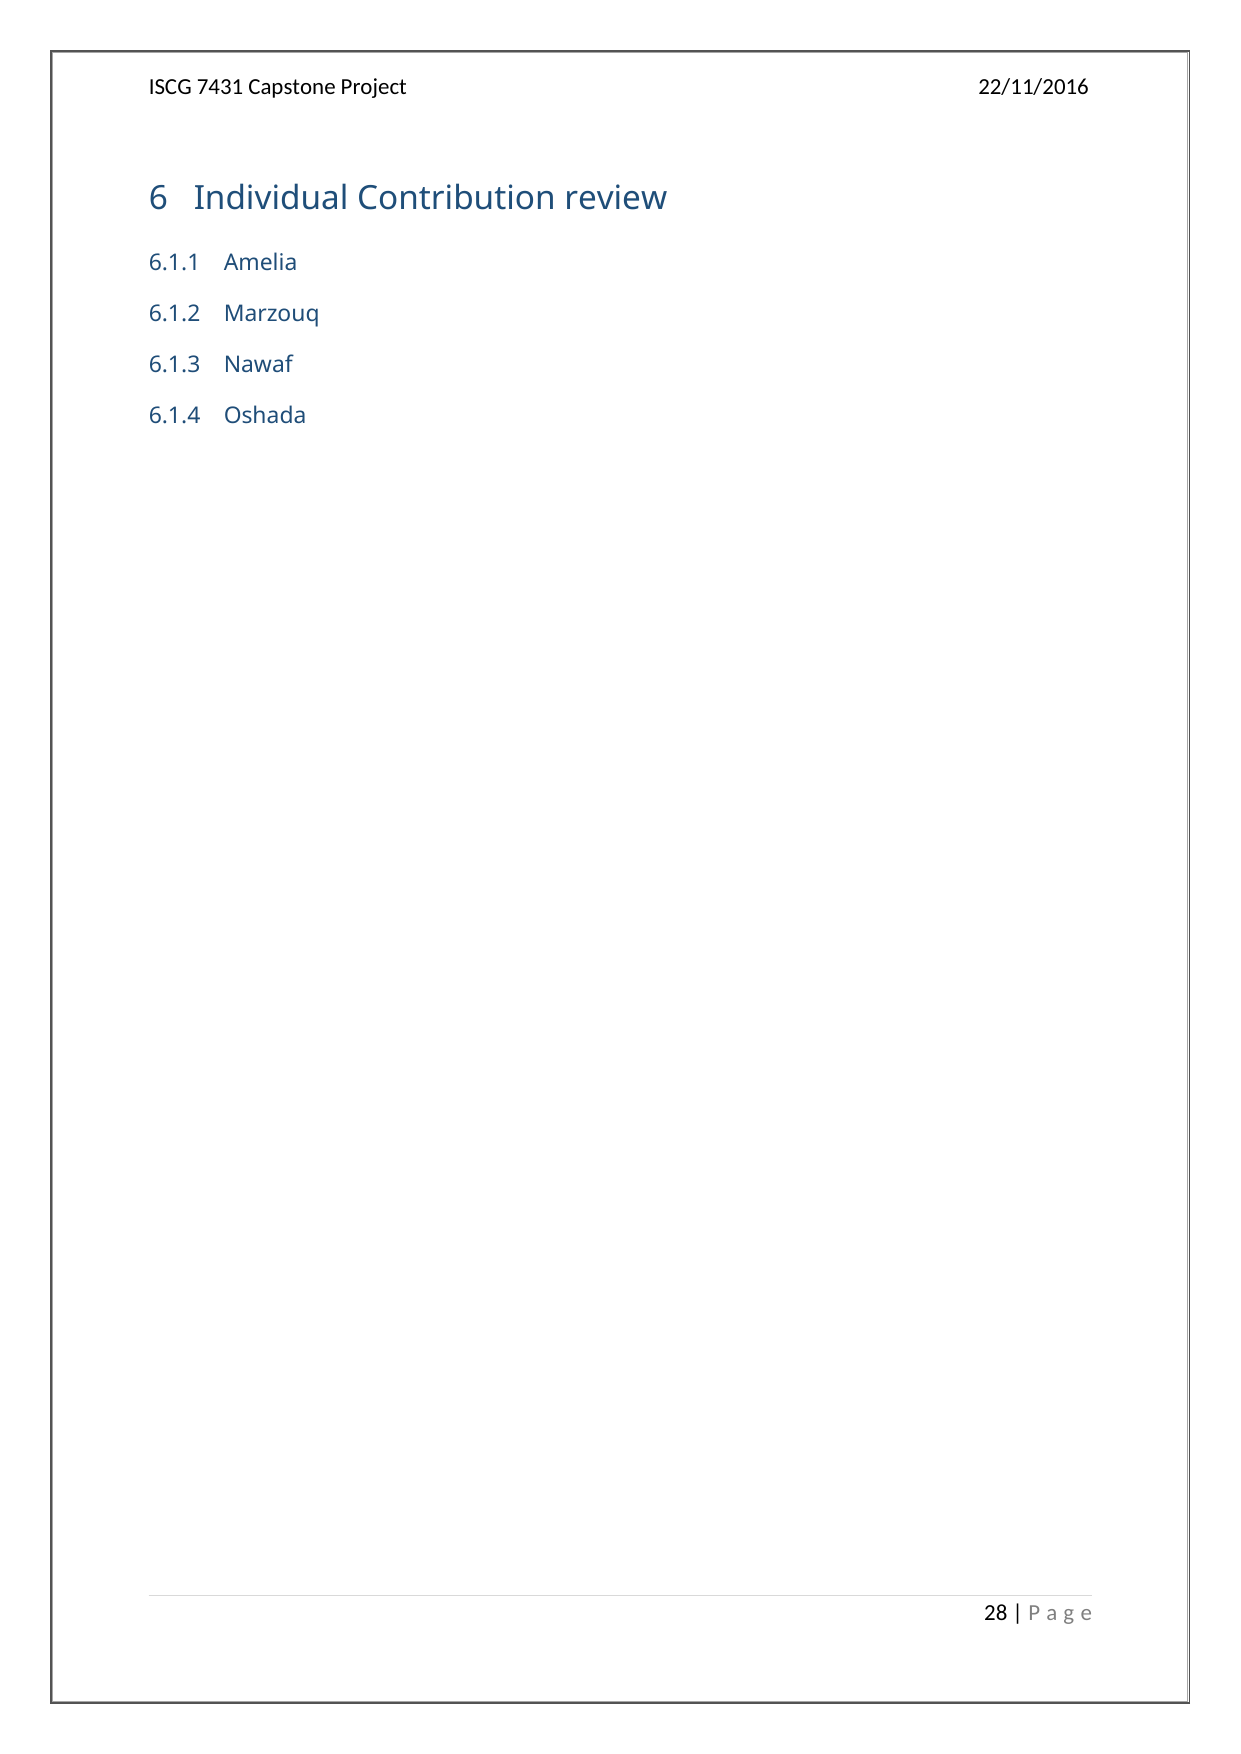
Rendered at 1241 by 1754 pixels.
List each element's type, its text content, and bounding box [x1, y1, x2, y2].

subtitle Oshada [148, 399, 1092, 430]
subtitle Individual Contribution review [148, 173, 1092, 219]
subtitle Nawaf [148, 348, 1092, 379]
subtitle Marzouq [148, 297, 1092, 328]
subtitle Amelia [148, 246, 1092, 277]
